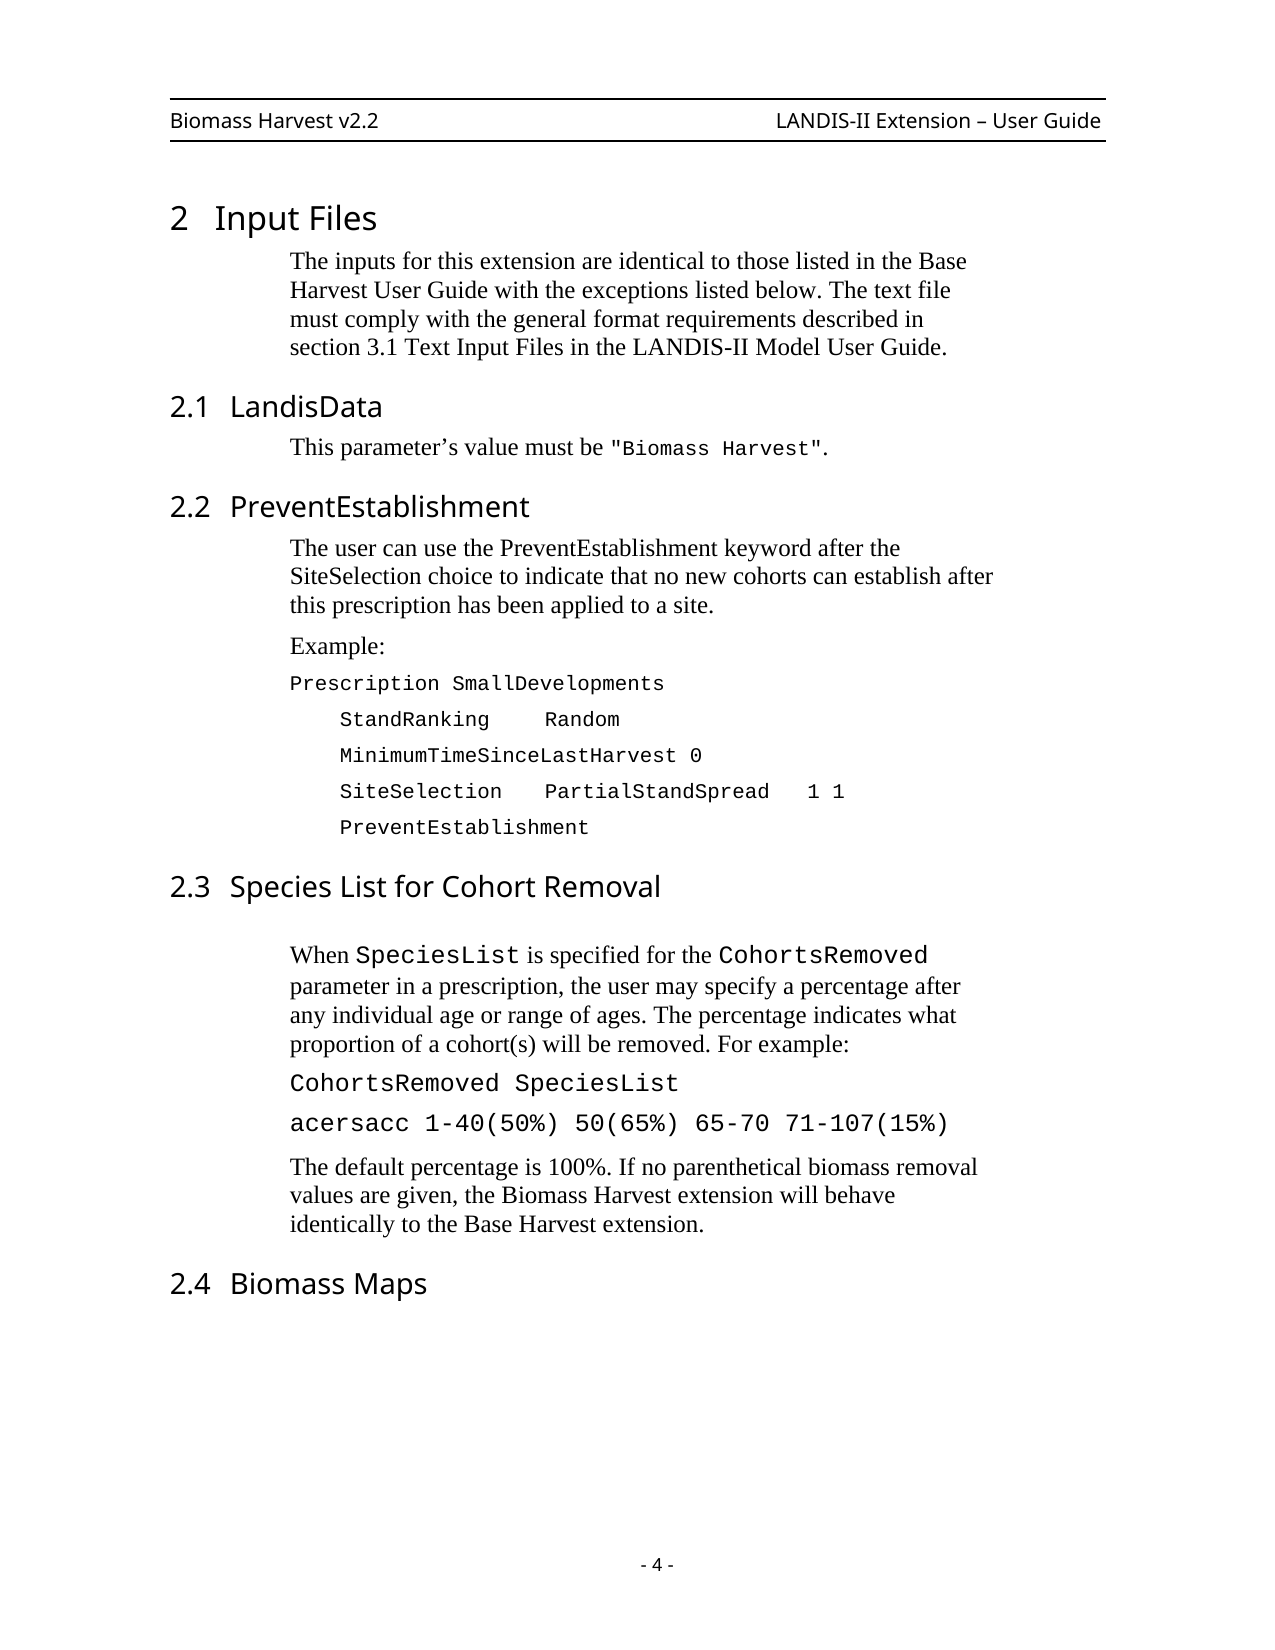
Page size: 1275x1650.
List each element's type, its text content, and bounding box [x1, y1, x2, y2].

subtitle PreventEstablishment [169, 487, 1106, 526]
text PreventEstablishment [289, 817, 1001, 841]
text MinimumTimeSinceLastHarvest 0 [289, 745, 1001, 768]
text Prescription SmallDevelopments [289, 673, 1001, 696]
text When SpeciesList is specified for the CohortsRemoved parameter in a prescription, the user may specify a percentage after any individual age or range of ages. The percentage indicates what proportion of a cohort(s) will be removed. For example: [289, 941, 1001, 1058]
text The user can use the PreventEstablishment keyword after the SiteSelection choice to indicate that no new cohorts can establish after this prescription has been applied to a site. [289, 533, 1001, 619]
text SiteSelection PartialStandSpread 1 1 [289, 781, 1001, 805]
text CohortsRemoved SpeciesList [289, 1070, 1001, 1098]
text This parameter’s value must be "Biomass Harvest". [289, 432, 1001, 462]
subtitle Biomass Maps [169, 1263, 1106, 1303]
text StandRanking Random [289, 709, 1001, 732]
subtitle Input Files [169, 194, 1106, 240]
text acersacc 1-40(50%) 50(65%) 65-70 71-107(15%) [289, 1111, 1001, 1139]
text Example: [289, 631, 1001, 660]
subtitle LandisData [169, 386, 1106, 426]
text The default percentage is 100%. If no parenthetical biomass removal values are given, the Biomass Harvest extension will behave identically to the Base Harvest extension. [289, 1152, 1001, 1238]
subtitle Species List for Cohort Removal [169, 866, 1106, 906]
text The inputs for this extension are identical to those listed in the Base Harvest User Guide with the exceptions listed below. The text file must comply with the general format requirements described in section 3.1 Text Input Files in the LANDIS-II Model User Guide. [289, 246, 1001, 361]
